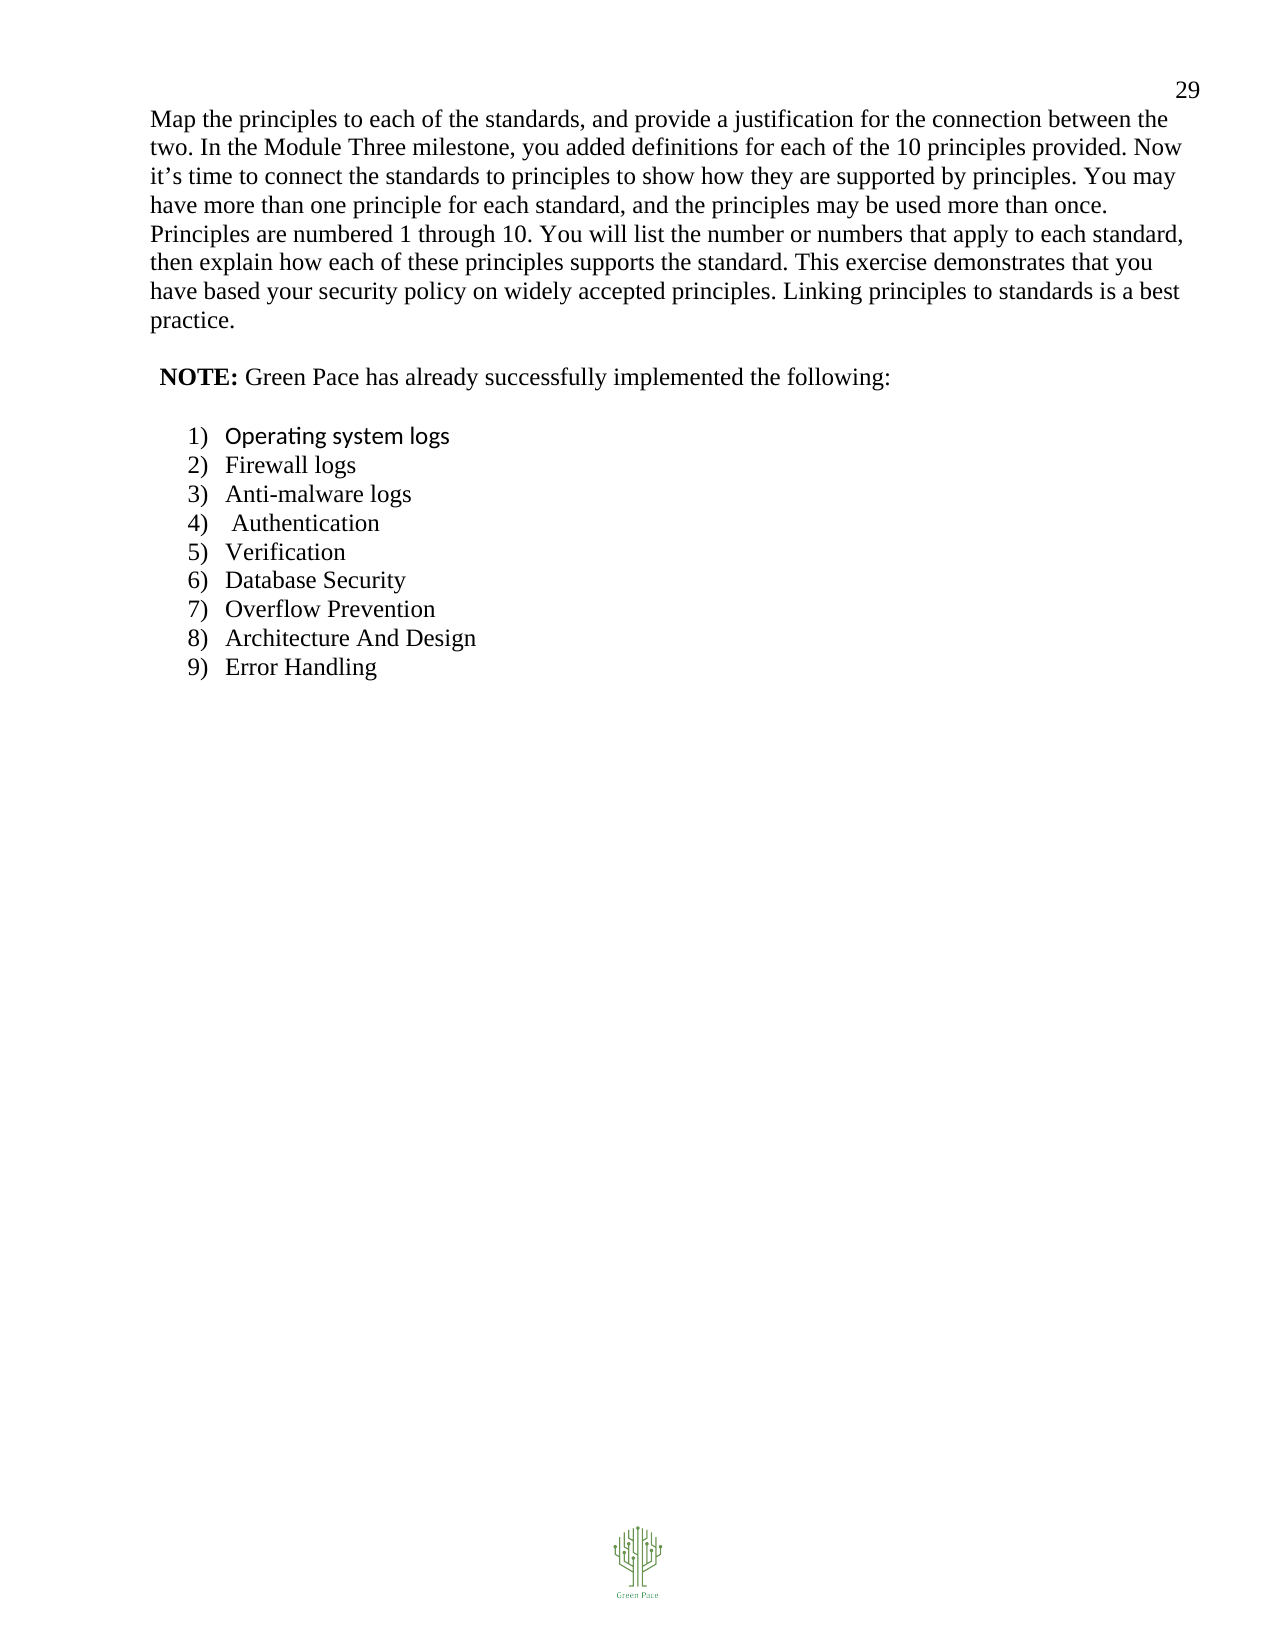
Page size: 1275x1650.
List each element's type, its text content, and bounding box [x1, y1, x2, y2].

list Overflow Prevention [187, 594, 1200, 623]
list Verification [187, 537, 1200, 566]
picture [605, 1521, 670, 1606]
list Authentication [187, 508, 1200, 537]
list Error Handling [187, 652, 1200, 681]
text NOTE: Green Pace has already successfully implemented the following: [159, 362, 1200, 391]
list Firewall logs [187, 451, 1200, 479]
list Anti-malware logs [187, 479, 1200, 508]
list Architecture And Design [187, 623, 1200, 652]
list Database Security [187, 566, 1200, 594]
list Operating system logs [187, 420, 1200, 451]
text Map the principles to each of the standards, and provide a justification for the connection between the two. In the Module Three milestone, you added definitions for each of the 10 principles provided. Now it’s time to connect the standards to principles to show how they are supported by principles. You may have more than one principle for each standard, and the principles may be used more than once. Principles are numbered 1 through 10. You will list the number or numbers that apply to each standard, then explain how each of these principles supports the standard. This exercise demonstrates that you have based your security policy on widely accepted principles. Linking principles to standards is a best practice. [150, 104, 1200, 334]
